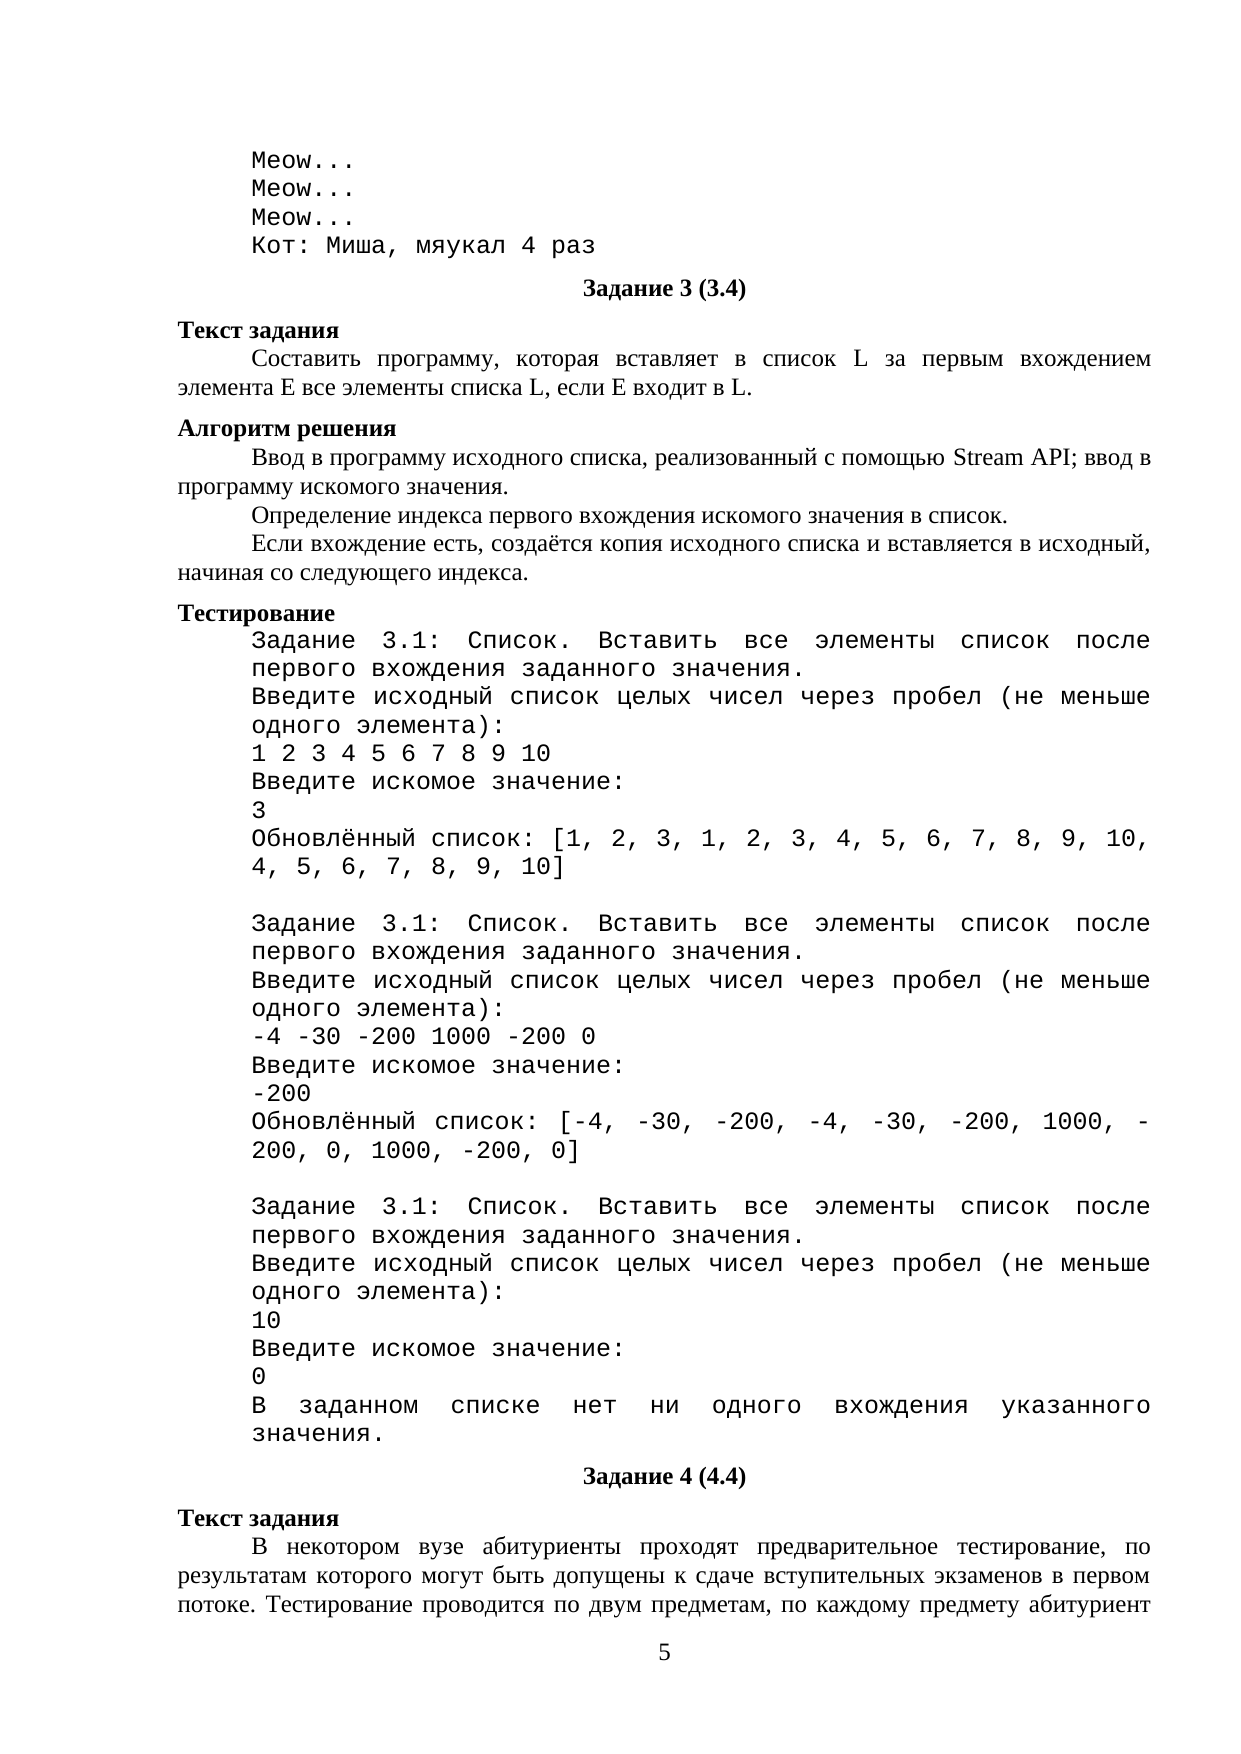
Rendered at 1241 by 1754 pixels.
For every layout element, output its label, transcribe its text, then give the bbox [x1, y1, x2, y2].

text Введите искомое значение: [251, 1336, 1152, 1364]
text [177, 1531, 1152, 1618]
text Составить программу, которая вставляет в список L за первым вхождением элемента E все элементы списка L, если E входит в L. [177, 343, 1152, 401]
subtitle Алгоритм решения [177, 413, 1152, 442]
subtitle Текст задания [177, 1503, 1152, 1531]
text 1 2 3 4 5 6 7 8 9 10 [251, 741, 1152, 769]
text 10 [251, 1307, 1152, 1336]
text Ввод в программу исходного списка, реализованный с помощью Stream API; ввод в программу искомого значения. [177, 442, 1152, 500]
text Задание 3.1: Список. Вставить все элементы список после первого вхождения заданного значения. [251, 1194, 1152, 1251]
text Определение индекса первого вхождения искомого значения в список. [177, 500, 1152, 528]
text Введите исходный список целых чисел через пробел (не меньше одного элемента): [251, 684, 1152, 741]
text Введите исходный список целых чисел через пробел (не меньше одного элемента): [251, 1251, 1152, 1307]
text 3 [251, 797, 1152, 826]
text 0 [251, 1364, 1152, 1392]
text Meow... [251, 204, 1152, 233]
text Meow... [251, 148, 1152, 176]
text Задание 3.1: Список. Вставить все элементы список после первого вхождения заданного значения. [251, 627, 1152, 684]
text Введите искомое значение: [251, 769, 1152, 797]
text Введите искомое значение: [251, 1052, 1152, 1081]
text -4 -30 -200 1000 -200 0 [251, 1024, 1152, 1052]
text В заданном списке нет ни одного вхождения указанного значения. [251, 1392, 1152, 1449]
text Meow... [251, 176, 1152, 204]
subtitle Тестирование [177, 598, 1152, 627]
subtitle Текст задания [177, 315, 1152, 343]
text Задание 3.1: Список. Вставить все элементы список после первого вхождения заданного значения. [251, 911, 1152, 967]
text Введите исходный список целых чисел через пробел (не меньше одного элемента): [251, 967, 1152, 1024]
text Если вхождение есть, создаётся копия исходного списка и вставляется в исходный, начиная со следующего индекса. [177, 528, 1152, 586]
subtitle Задание 4 (4.4) [177, 1461, 1152, 1490]
subtitle Задание 3 (3.4) [177, 273, 1152, 302]
text -200 [251, 1081, 1152, 1109]
text Обновлённый список: [1, 2, 3, 1, 2, 3, 4, 5, 6, 7, 8, 9, 10, 4, 5, 6, 7, 8, 9, 10] [251, 826, 1152, 882]
text Обновлённый список: [-4, -30, -200, -4, -30, -200, 1000, -200, 0, 1000, -200, 0] [251, 1109, 1152, 1166]
text Кот: Миша, мяукал 4 раз [251, 233, 1152, 261]
